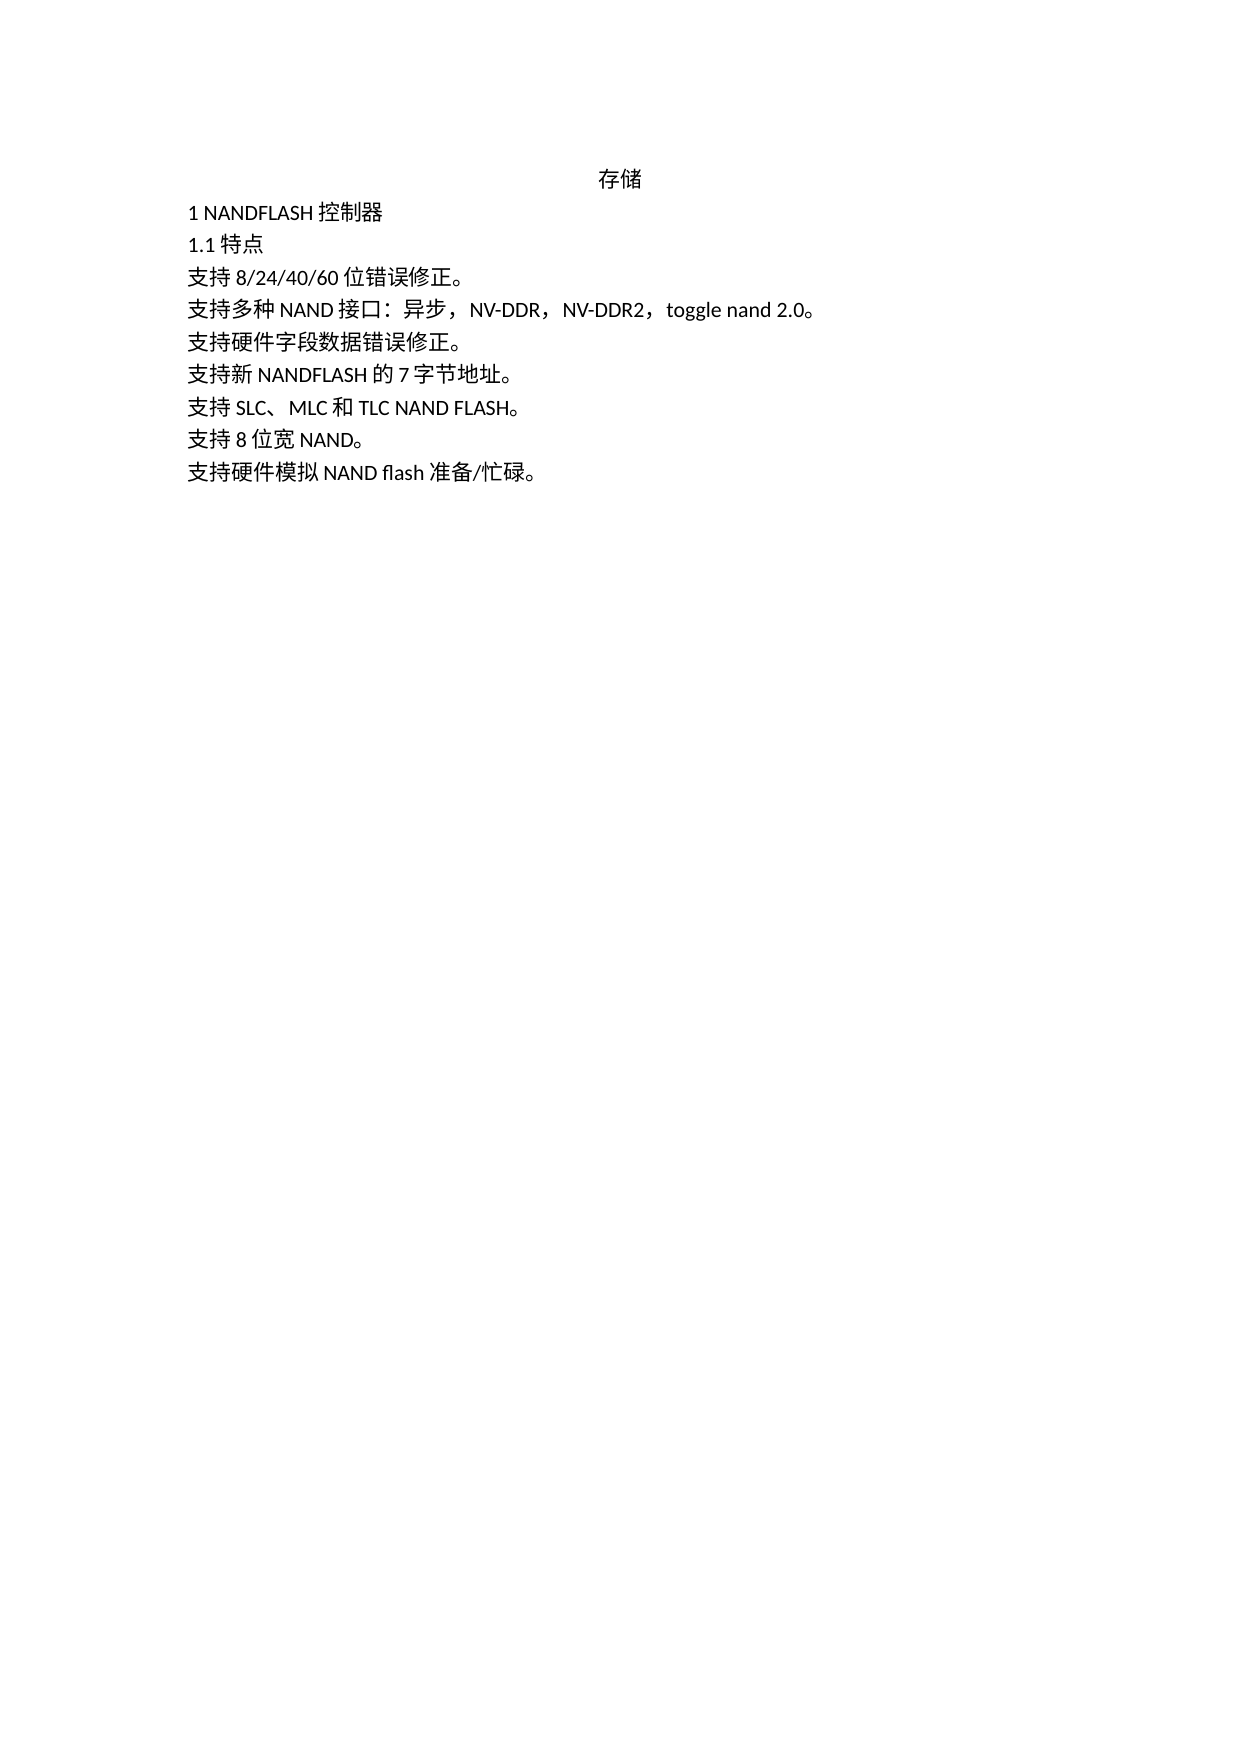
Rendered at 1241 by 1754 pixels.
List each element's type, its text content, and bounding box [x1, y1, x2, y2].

text 支持8/24/40/60位错误修正。 [187, 259, 1053, 292]
text 支持8位宽NAND。 [187, 422, 1053, 454]
text 支持多种NAND接口：异步，NV-DDR，NV-DDR2，toggle nand 2.0。 [187, 292, 1053, 324]
text 支持硬件字段数据错误修正。 [187, 324, 1053, 357]
text 1.1 特点 [187, 227, 1053, 259]
text 支持硬件模拟NAND flash准备/忙碌。 [187, 454, 1053, 487]
text 存储 [187, 162, 1053, 194]
text 支持SLC、MLC和TLC NAND FLASH。 [187, 389, 1053, 422]
text 1 NANDFLASH控制器 [187, 194, 1053, 227]
text 支持新NANDFLASH的7字节地址。 [187, 357, 1053, 389]
